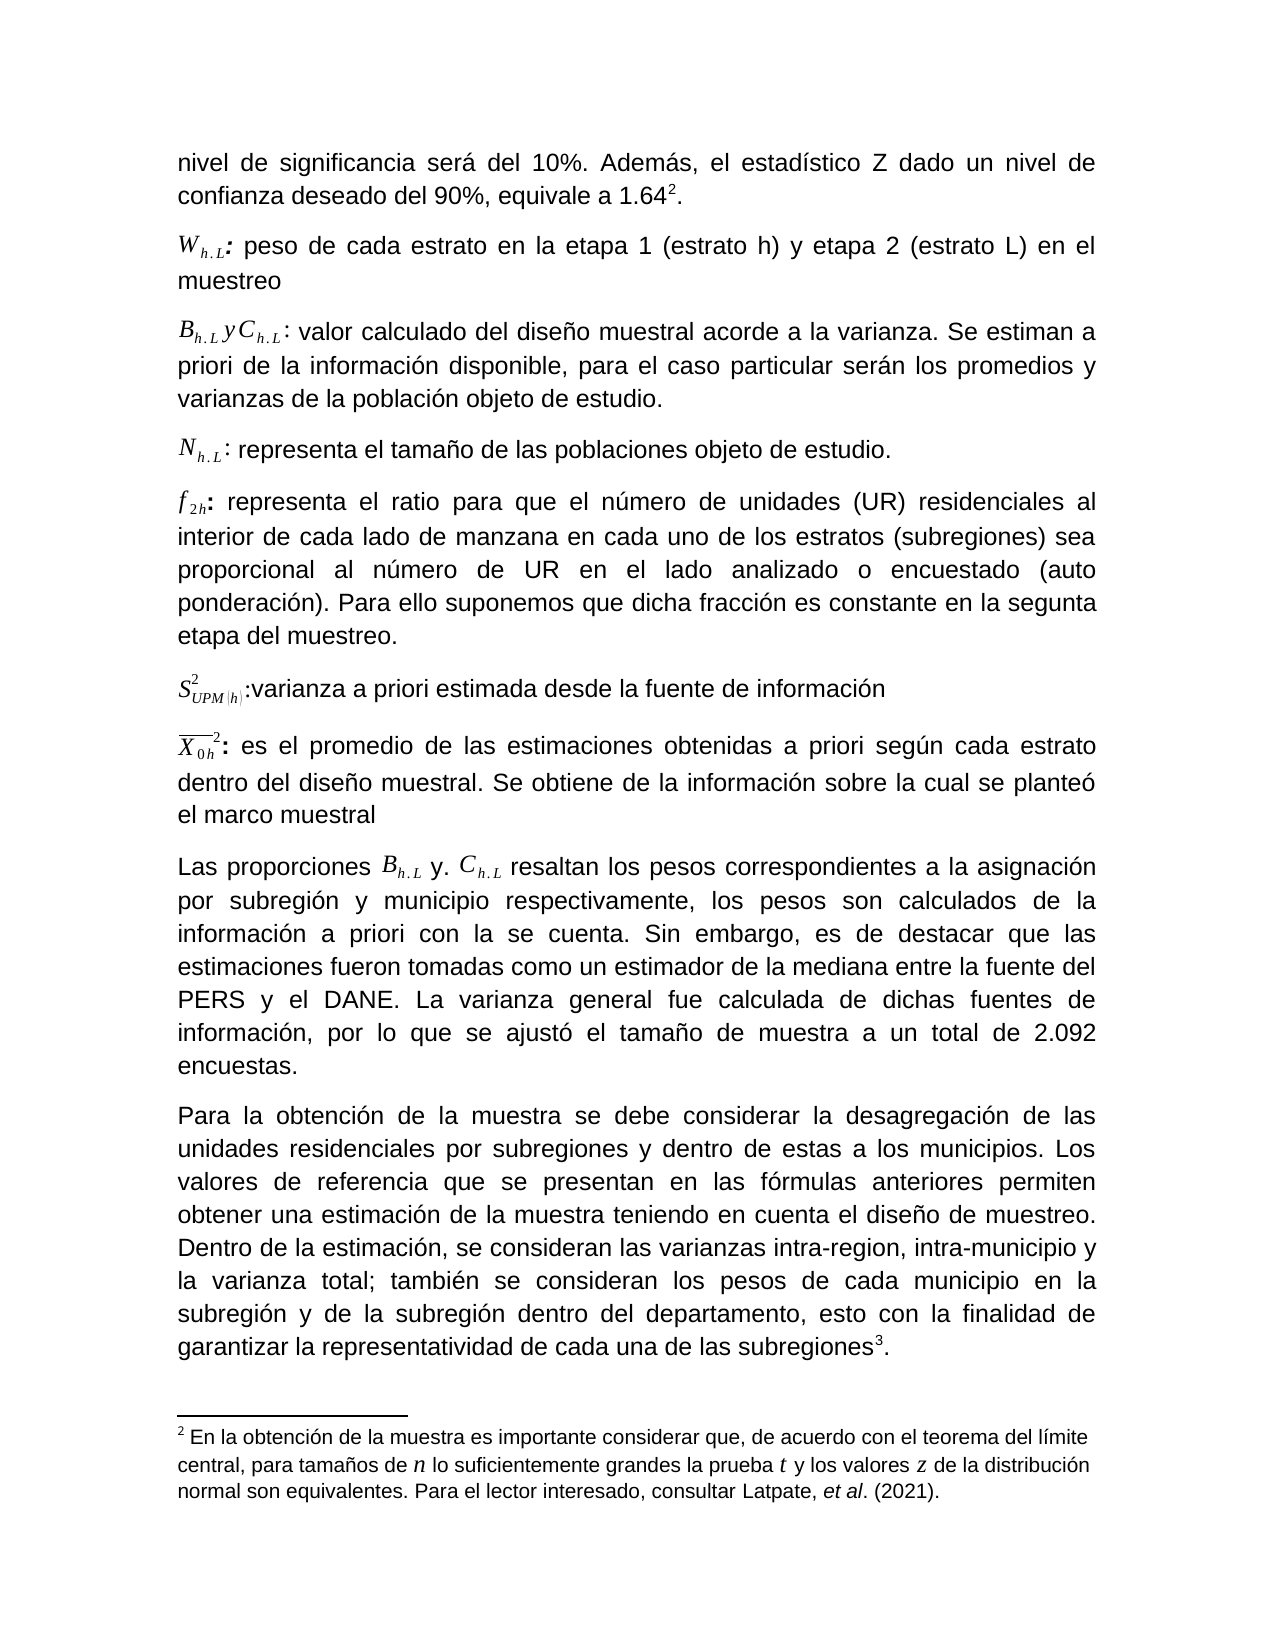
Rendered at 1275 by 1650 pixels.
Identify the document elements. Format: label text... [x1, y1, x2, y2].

text : peso de cada estrato en la etapa 1 (estrato h) y etapa 2 (estrato L) en el muestreo [177, 230, 1098, 295]
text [177, 148, 1098, 209]
text representa el tamaño de las poblaciones objeto de estudio. [177, 434, 1098, 465]
text valor calculado del diseño muestral acorde a la varianza. Se estiman a priori de la información disponible, para el caso particular serán los promedios y varianzas de la población objeto de estudio. [177, 316, 1098, 413]
text : es el promedio de las estimaciones obtenidas a priori según cada estrato dentro del diseño muestral. Se obtiene de la información sobre la cual se planteó el marco muestral [177, 728, 1098, 829]
text Las proporciones y. resaltan los pesos correspondientes a la asignación por subregión y municipio respectivamente, los pesos son calculados de la información a priori con la se cuenta. Sin embargo, es de destacar que las estimaciones fueron tomadas como un estimador de la mediana entre la fuente del PERS y el DANE. La varianza general fue calculada de dichas fuentes de información, por lo que se ajustó el tamaño de muestra a un total de 2.092 encuestas. [177, 850, 1098, 1080]
text Para la obtención de la muestra se debe considerar la desagregación de las unidades residenciales por subregiones y dentro de estas a los municipios. Los valores de referencia que se presentan en las fórmulas anteriores permiten obtener una estimación de la muestra teniendo en cuenta el diseño de muestreo. Dentro de la estimación, se consideran las varianzas intra-region, intra-municipio y la varianza total; también se consideran los pesos de cada municipio en la subregión y de la subregión dentro del departamento, esto con la finalidad de garantizar la representatividad de cada una de las subregiones. [177, 1101, 1098, 1361]
text : representa el ratio para que el número de unidades (UR) residenciales al interior de cada lado de manzana en cada uno de los estratos (subregiones) sea proporcional al número de UR en el lado analizado o encuestado (auto ponderación). Para ello suponemos que dicha fracción es constante en la segunta etapa del muestreo. [177, 486, 1098, 650]
text varianza a priori estimada desde la fuente de información [177, 671, 1098, 707]
